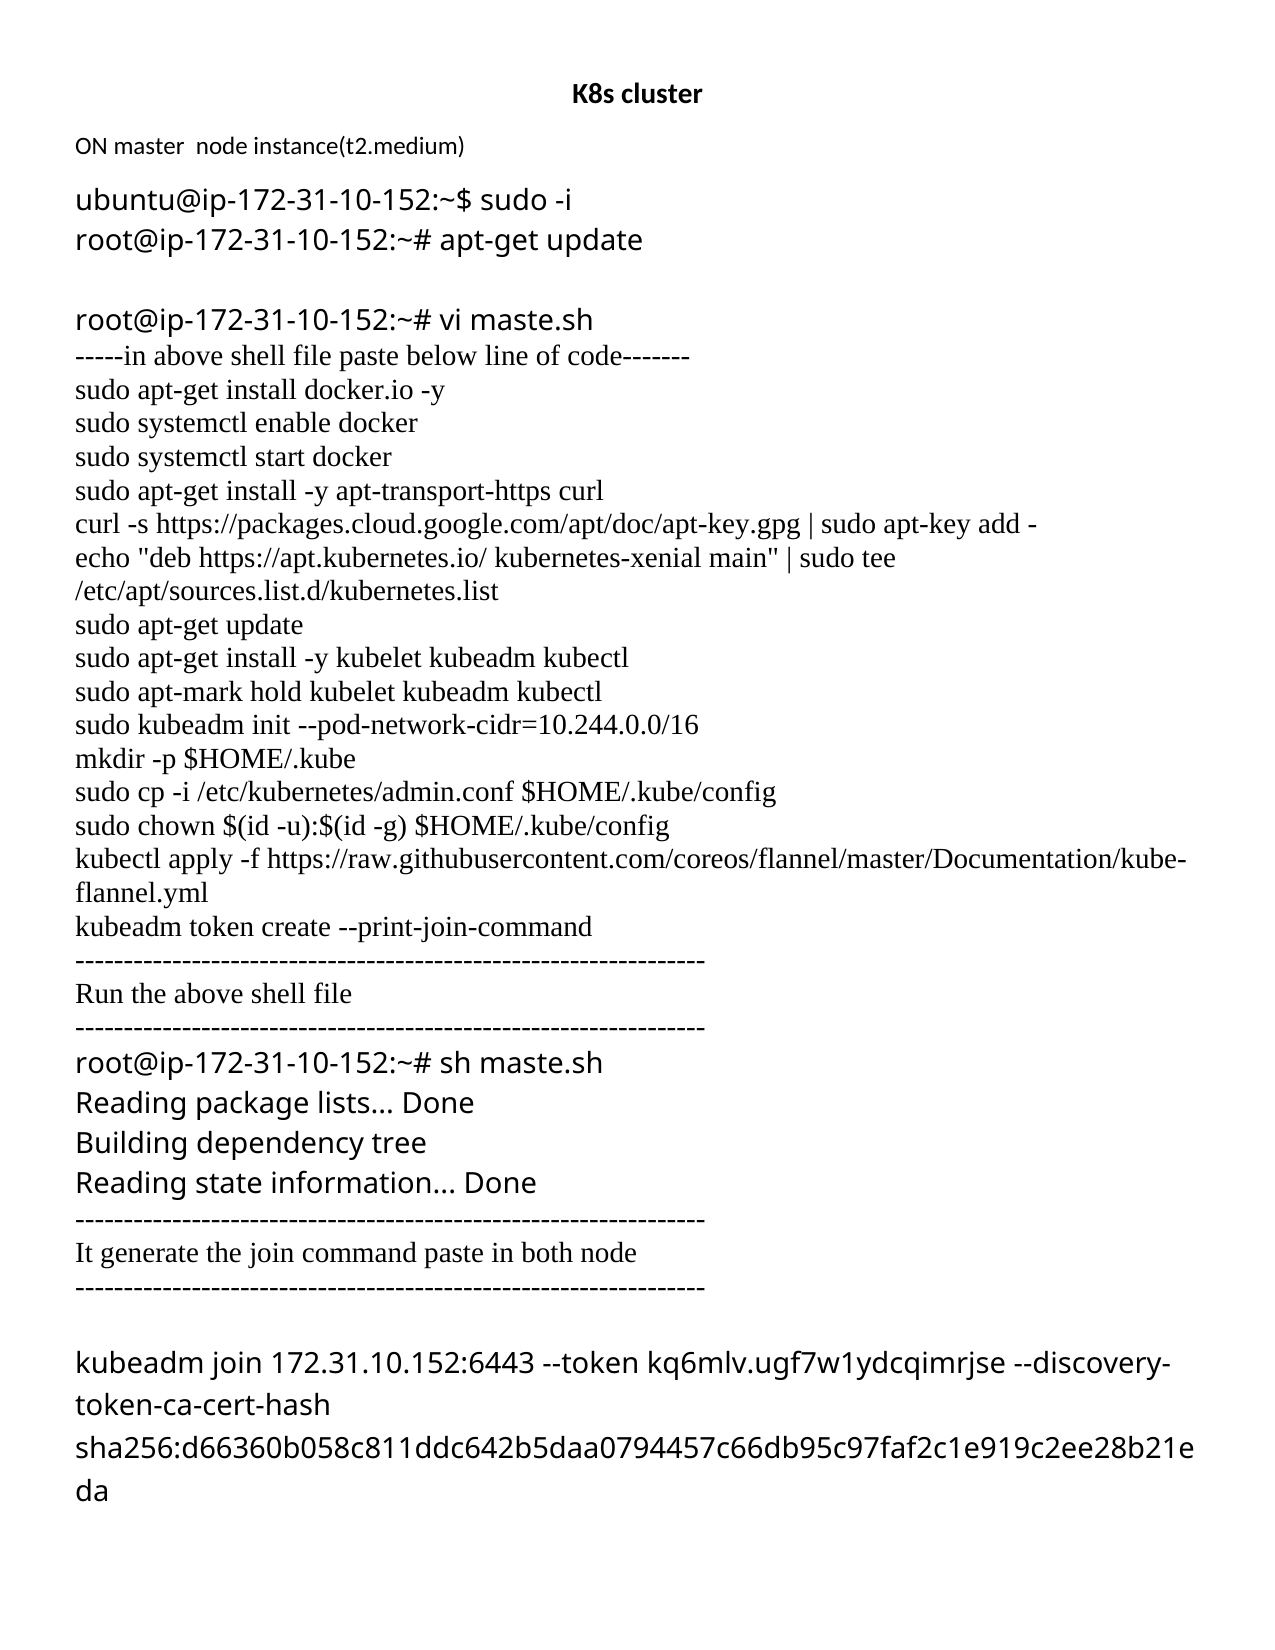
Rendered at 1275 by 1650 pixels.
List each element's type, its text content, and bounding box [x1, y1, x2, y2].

text sudo apt-get install -y apt-transport-https curl [75, 473, 1200, 506]
text -----in above shell file paste below line of code------- [75, 338, 1200, 372]
text kubeadm token create --print-join-command [75, 909, 1200, 942]
text kubectl apply -f https://raw.githubusercontent.com/coreos/flannel/master/Documentation/kube-flannel.yml [75, 842, 1200, 909]
text ubuntu@ip-172-31-10-152:~$ sudo -i [75, 180, 1200, 219]
text sudo apt-mark hold kubelet kubeadm kubectl [75, 674, 1200, 707]
text root@ip-172-31-10-152:~# sh maste.sh [75, 1043, 1200, 1082]
text curl -s https://packages.cloud.google.com/apt/doc/apt-key.gpg | sudo apt-key add - [75, 506, 1200, 540]
text echo "deb https://apt.kubernetes.io/ kubernetes-xenial main" | sudo tee /etc/apt/sources.list.d/kubernetes.list [75, 540, 1200, 607]
text K8s cluster [75, 75, 1200, 111]
text sudo systemctl enable docker [75, 406, 1200, 439]
text ----------------------------------------------------------------- [75, 942, 1200, 976]
text ON master node instance(t2.medium) [75, 130, 1200, 161]
text sudo cp -i /etc/kubernetes/admin.conf $HOME/.kube/config [75, 774, 1200, 808]
text ----------------------------------------------------------------- [75, 1202, 1200, 1235]
text sudo apt-get update [75, 607, 1200, 640]
text ----------------------------------------------------------------- [75, 1269, 1200, 1302]
text It generate the join command paste in both node [75, 1235, 1200, 1269]
text root@ip-172-31-10-152:~# apt-get update [75, 219, 1200, 259]
text sudo apt-get install docker.io -y [75, 372, 1200, 406]
text mkdir -p $HOME/.kube [75, 741, 1200, 774]
text sudo chown $(id -u):$(id -g) $HOME/.kube/config [75, 808, 1200, 842]
text Reading package lists... Done [75, 1082, 1200, 1122]
text sudo apt-get install -y kubelet kubeadm kubectl [75, 640, 1200, 674]
text Run the above shell file [75, 976, 1200, 1009]
text kubeadm join 172.31.10.152:6443 --token kq6mlv.ugf7w1ydcqimrjse --discovery-token-ca-cert-hash sha256:d66360b058c811ddc642b5daa0794457c66db95c97faf2c1e919c2ee28b21eda [75, 1342, 1200, 1510]
text Building dependency tree [75, 1122, 1200, 1162]
text Reading state information... Done [75, 1162, 1200, 1202]
text ----------------------------------------------------------------- [75, 1009, 1200, 1043]
text sudo kubeadm init --pod-network-cidr=10.244.0.0/16 [75, 707, 1200, 741]
text sudo systemctl start docker [75, 439, 1200, 473]
text root@ip-172-31-10-152:~# vi maste.sh [75, 299, 1200, 338]
